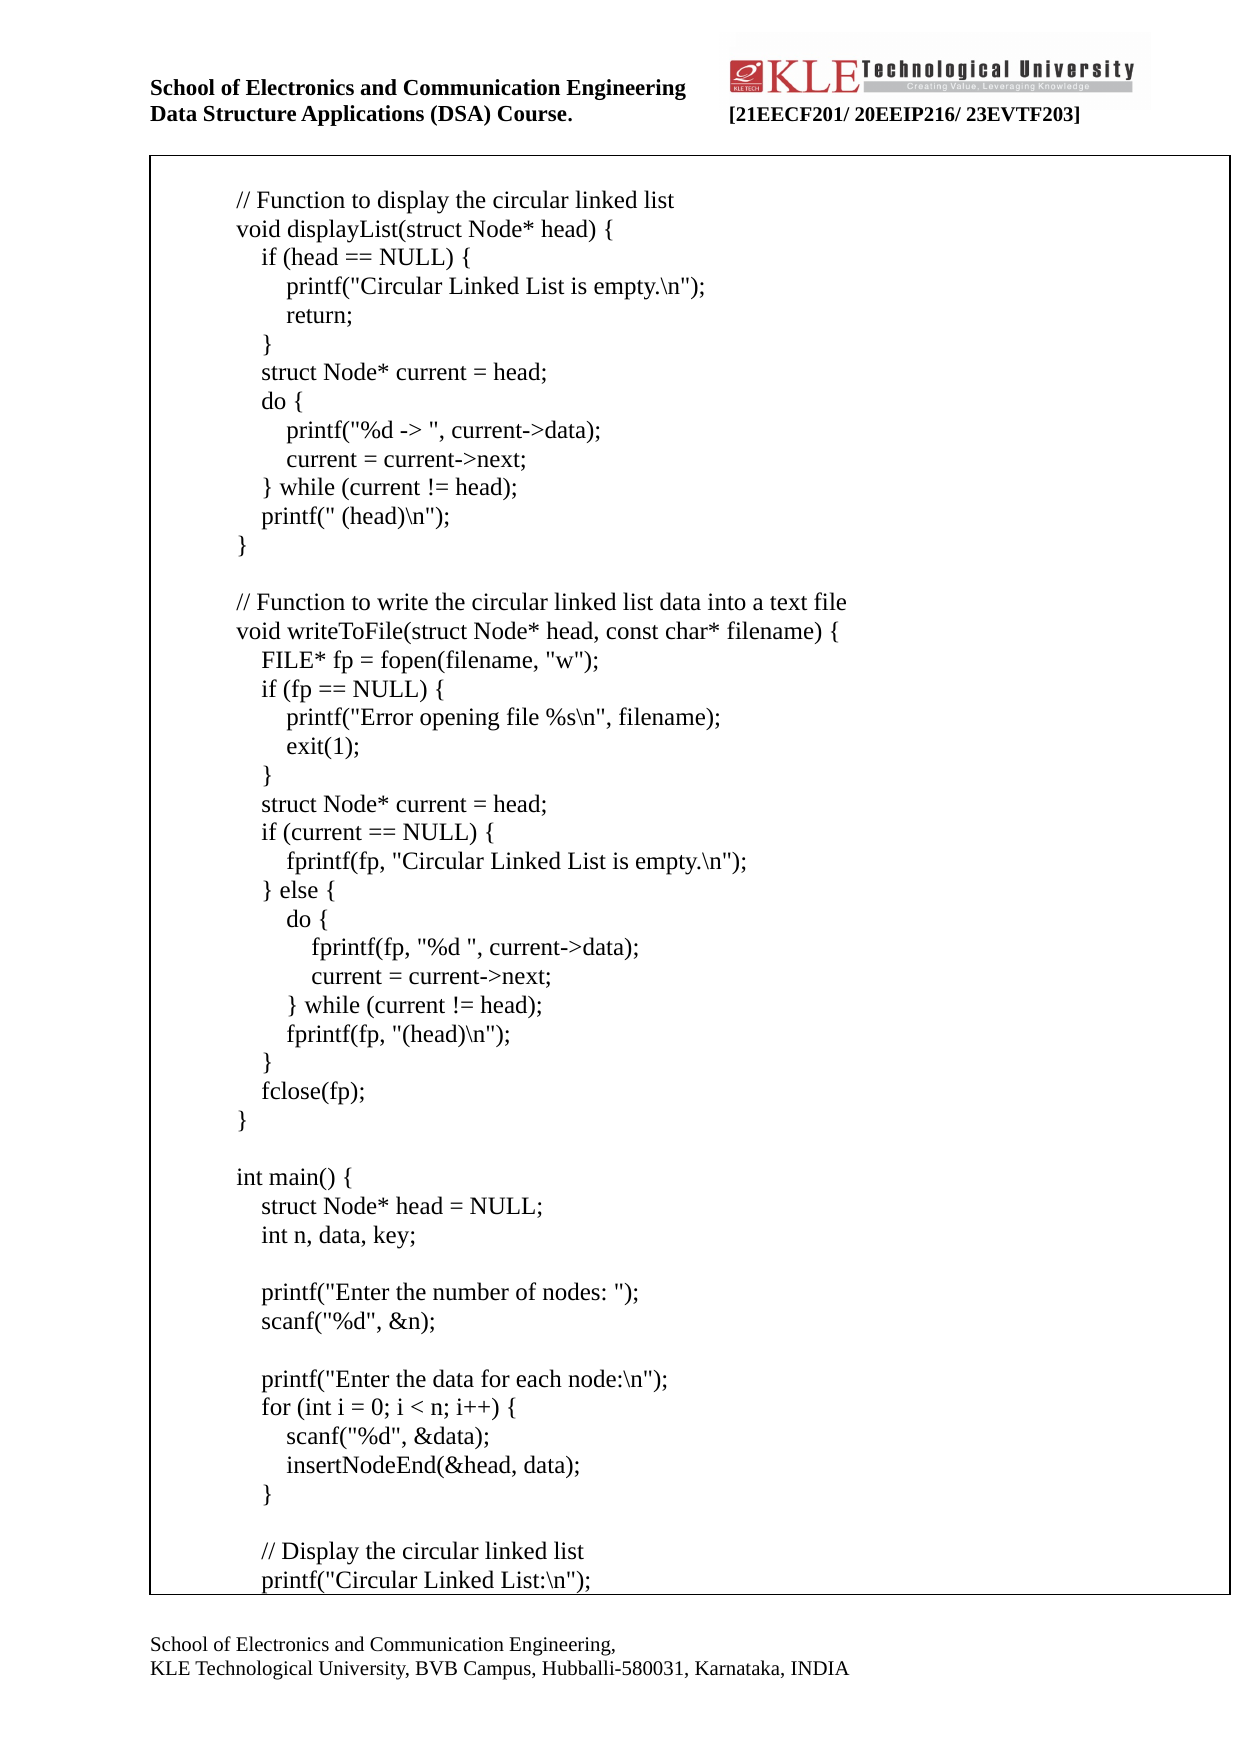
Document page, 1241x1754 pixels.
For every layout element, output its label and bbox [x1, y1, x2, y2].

picture [719, 32, 1151, 110]
table_cell [151, 156, 1229, 1594]
